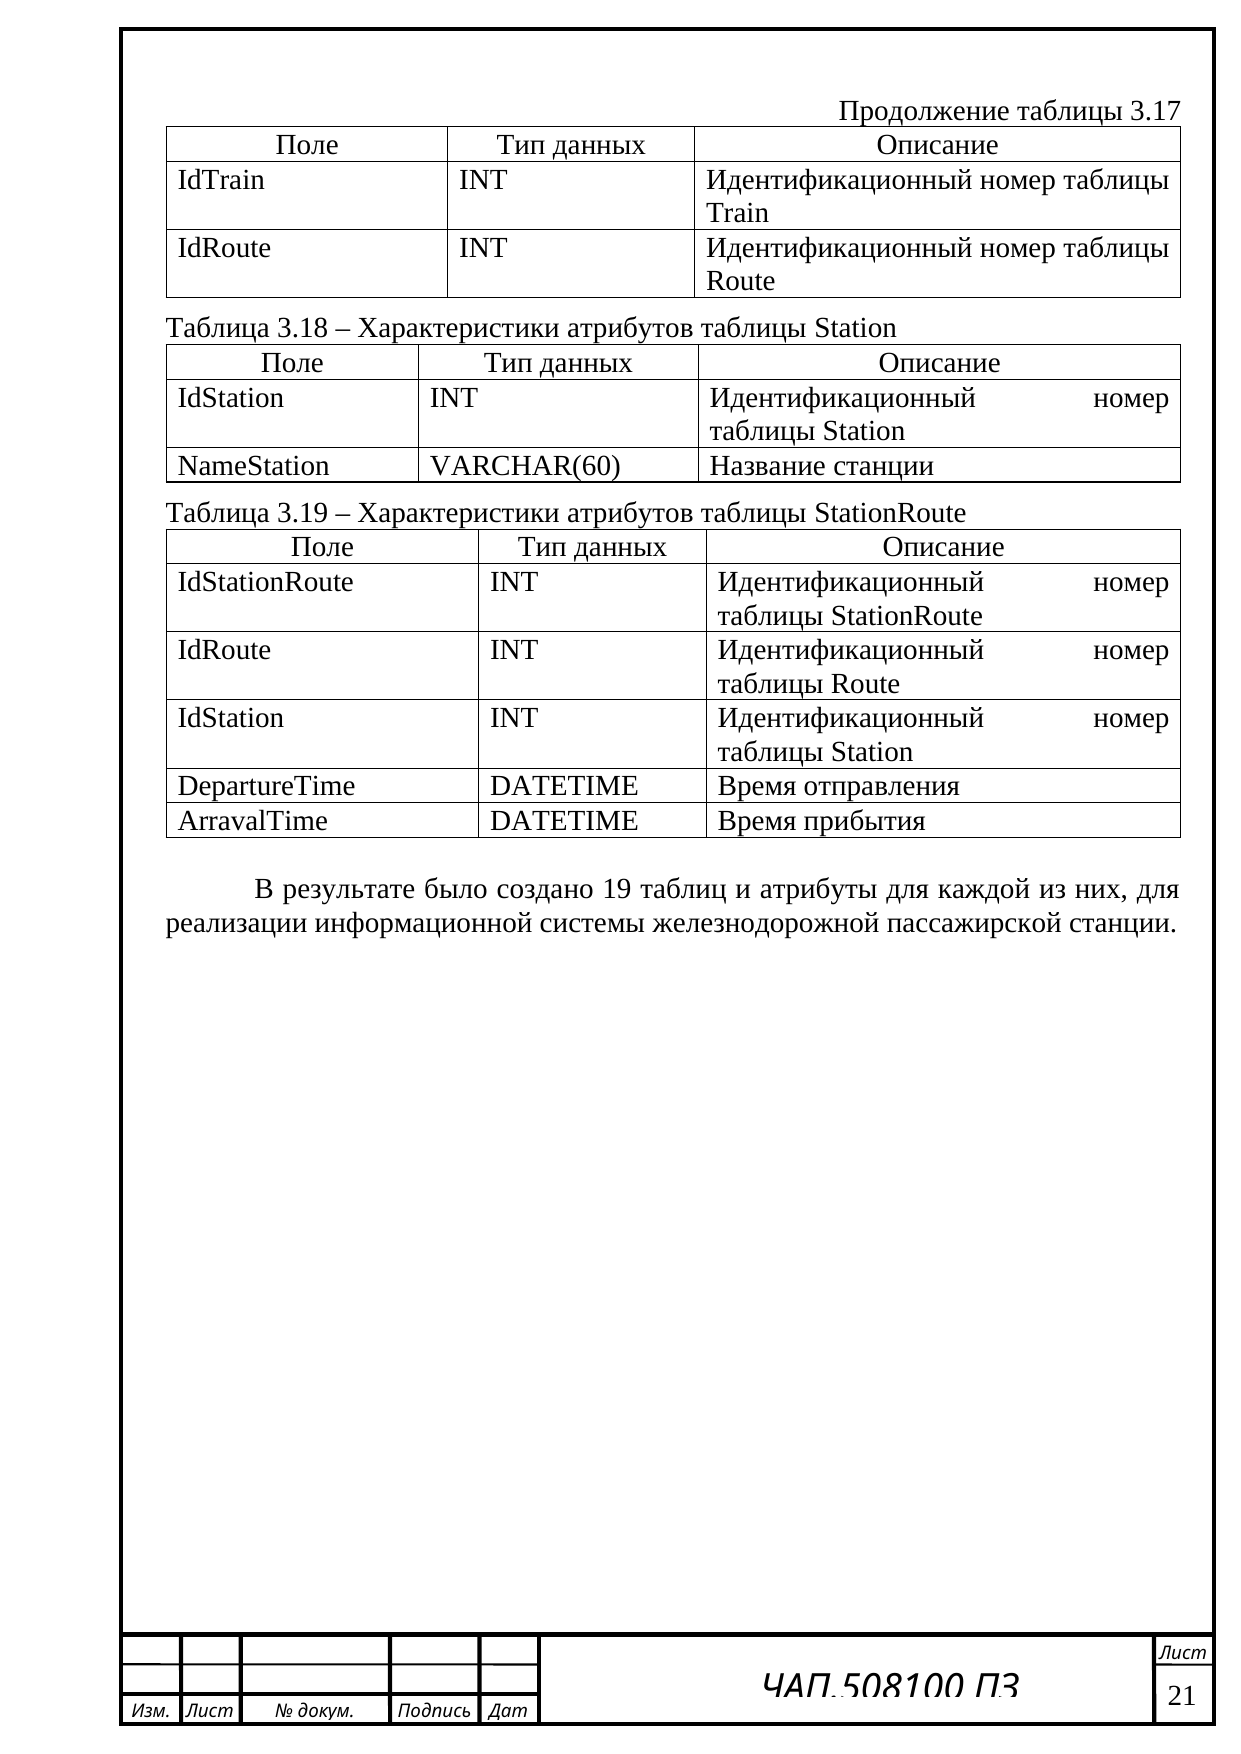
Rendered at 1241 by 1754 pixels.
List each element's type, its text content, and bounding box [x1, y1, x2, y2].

text Продолжение таблицы 3.17 [165, 93, 1181, 126]
table_cell INT [419, 380, 698, 447]
table_cell DATETIME [479, 769, 706, 802]
table_cell IdRoute [167, 230, 447, 297]
table_header Описание [695, 127, 1180, 161]
table_cell ArravalTime [167, 803, 478, 837]
table_cell IdStationRoute [167, 564, 478, 631]
table_header Поле [167, 345, 418, 379]
table_header Описание [707, 530, 1180, 563]
text Таблица 3.19 – Характеристики атрибутов таблицы StationRoute [165, 495, 1181, 528]
text В результате было создано 19 таблиц и атрибуты для каждой из них, для реализации информационной системы железнодорожной пассажирской станции. [165, 871, 1181, 938]
table_cell IdStation [167, 380, 418, 447]
table_cell INT [448, 162, 694, 229]
table_cell Название станции [699, 448, 1180, 481]
table_cell DepartureTime [167, 769, 478, 802]
table_cell VARCHAR(60) [419, 448, 698, 481]
table_cell Идентификационный номер таблицы Route [695, 230, 1180, 297]
table_cell Время прибытия [707, 803, 1180, 837]
table_header Тип данных [479, 530, 706, 563]
table_cell Идентификационный номер таблицы Station [699, 380, 1180, 447]
text Таблица 3.18 – Характеристики атрибутов таблицы Station [165, 311, 1181, 344]
table_cell Идентификационный номер таблицы Station [707, 700, 1180, 767]
table_cell Время отправления [707, 769, 1180, 802]
table_cell IdTrain [167, 162, 447, 229]
table_cell NameStation [167, 448, 418, 481]
table_header Поле [167, 127, 447, 161]
table_header Поле [167, 530, 478, 563]
table_cell Идентификационный номер таблицы Train [695, 162, 1180, 229]
table_header Тип данных [448, 127, 694, 161]
table_cell Идентификационный номер таблицы Route [707, 632, 1180, 699]
table_cell INT [479, 564, 706, 631]
table_cell INT [479, 632, 706, 699]
table_cell INT [448, 230, 694, 297]
table_cell DATETIME [479, 803, 706, 837]
table_header Описание [699, 345, 1180, 379]
table_cell IdRoute [167, 632, 478, 699]
table_header Тип данных [419, 345, 698, 379]
table_cell IdStation [167, 700, 478, 767]
table_cell Идентификационный номер таблицы StationRoute [707, 564, 1180, 631]
table_cell INT [479, 700, 706, 767]
